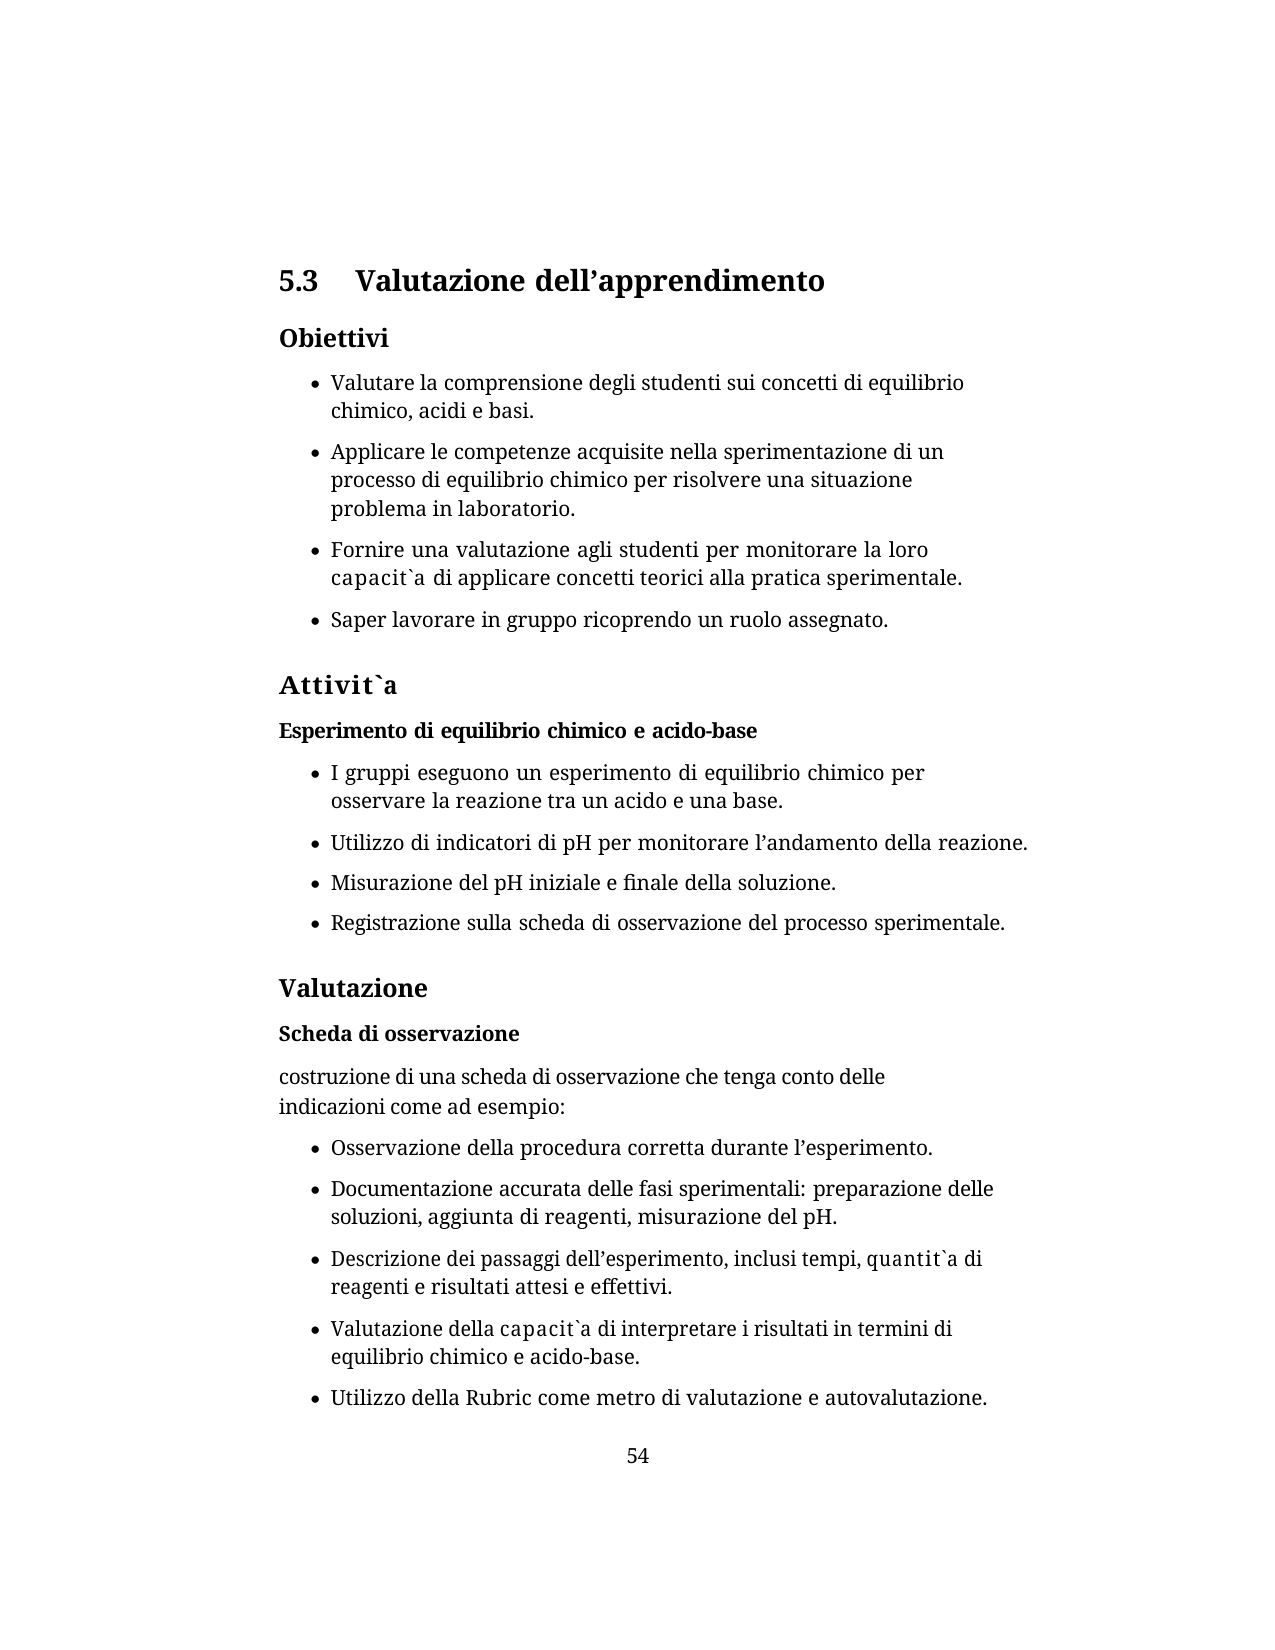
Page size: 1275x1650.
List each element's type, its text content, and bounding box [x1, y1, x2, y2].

text Attivit`a [279, 668, 1096, 702]
text Obiettivi [279, 321, 1096, 354]
list Applicare le competenze acquisite nella sperimentazione di un processo di equilibrio chimico per risolvere una situazione problema in laboratorio. [310, 437, 995, 522]
list Registrazione sulla scheda di osservazione del processo sperimentale. [310, 908, 1096, 937]
list I gruppi eseguono un esperimento di equilibrio chimico per osservare la reazione tra un acido e una base. [310, 758, 995, 815]
list Valutare la comprensione degli studenti sui concetti di equilibrio chimico, acidi e basi. [310, 368, 995, 424]
list Osservazione della procedura corretta durante l’esperimento. [310, 1133, 1096, 1162]
list Fornire una valutazione agli studenti per monitorare la loro capacit`a di applicare concetti teorici alla pratica sperimentale. [310, 535, 995, 592]
text costruzione di una scheda di osservazione che tenga conto delle indicazioni come ad esempio: [279, 1062, 995, 1120]
list Documentazione accurata delle fasi sperimentali: preparazione delle soluzioni, aggiunta di reagenti, misurazione del pH. [310, 1174, 1023, 1231]
subtitle Scheda di osservazione [279, 1019, 1096, 1047]
list Saper lavorare in gruppo ricoprendo un ruolo assegnato. [310, 605, 1096, 633]
text Valutazione [279, 971, 1096, 1005]
list Valutazione della capacit`a di interpretare i risultati in termini di equilibrio chimico e acido-base. [310, 1314, 995, 1371]
subtitle Esperimento di equilibrio chimico e acido-base [279, 716, 1096, 744]
list Valutazione dell’apprendimento [279, 261, 1096, 300]
list Utilizzo di indicatori di pH per monitorare l’andamento della reazione. [310, 828, 1096, 856]
list Utilizzo della Rubric come metro di valutazione e autovalutazione. [310, 1383, 1096, 1412]
list Descrizione dei passaggi dell’esperimento, inclusi tempi, quantit`a di reagenti e risultati attesi e effettivi. [310, 1244, 1006, 1301]
list Misurazione del pH iniziale e finale della soluzione. [310, 868, 1096, 896]
